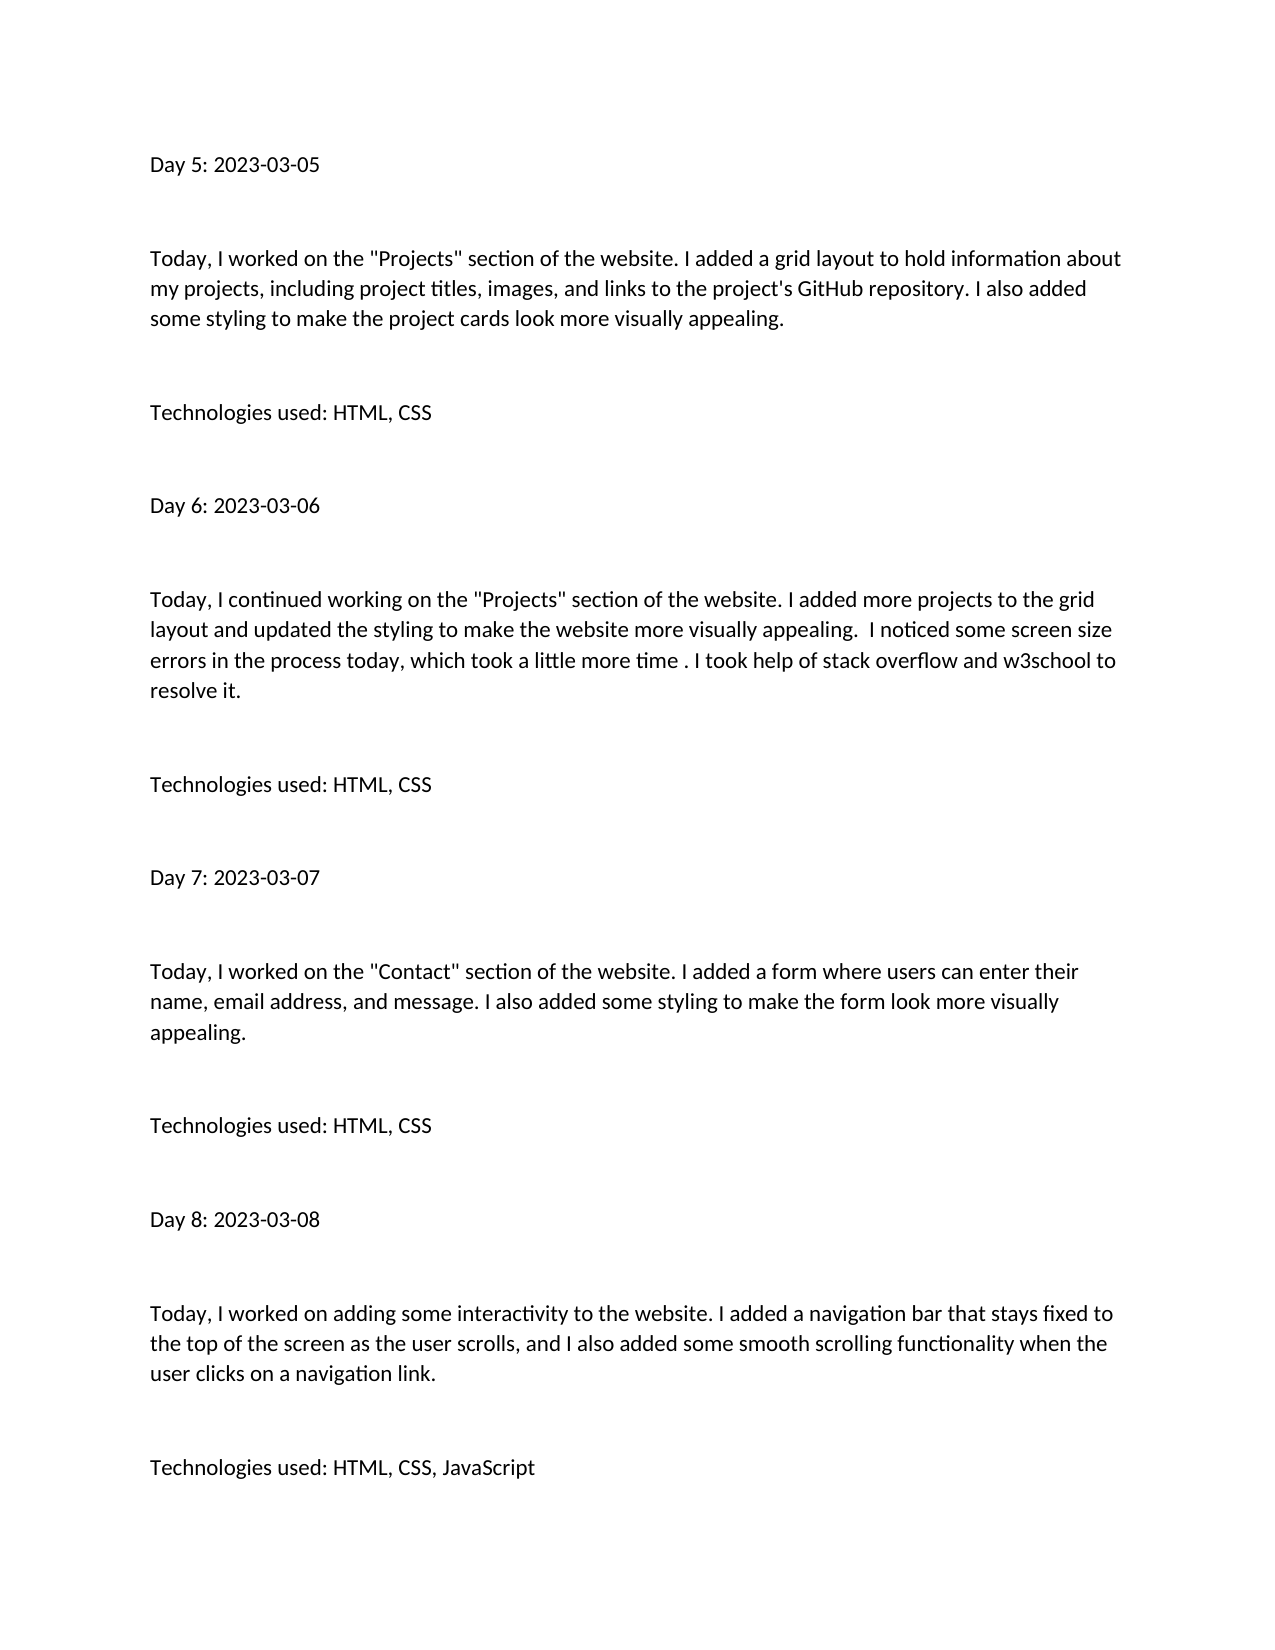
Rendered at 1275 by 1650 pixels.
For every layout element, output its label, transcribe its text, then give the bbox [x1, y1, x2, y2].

text Technologies used: HTML, CSS [150, 770, 1125, 798]
text Day 6: 2023-03-06 [150, 492, 1125, 520]
text Technologies used: HTML, CSS [150, 398, 1125, 426]
text Technologies used: HTML, CSS [150, 1111, 1125, 1139]
text Day 8: 2023-03-08 [150, 1205, 1125, 1233]
text Technologies used: HTML, CSS, JavaScript [150, 1453, 1125, 1481]
text Day 7: 2023-03-07 [150, 863, 1125, 892]
text Today, I continued working on the "Projects" section of the website. I added more projects to the grid layout and updated the styling to make the website more visually appealing. I noticed some screen size errors in the process today, which took a little more time . I took help of stack overflow and w3school to resolve it. [150, 585, 1125, 704]
text Today, I worked on the "Contact" section of the website. I added a form where users can enter their name, email address, and message. I also added some styling to make the form look more visually appealing. [150, 957, 1125, 1046]
text Today, I worked on adding some interactivity to the website. I added a navigation bar that stays fixed to the top of the screen as the user scrolls, and I also added some smooth scrolling functionality when the user clicks on a navigation link. [150, 1299, 1125, 1387]
text Today, I worked on the "Projects" section of the website. I added a grid layout to hold information about my projects, including project titles, images, and links to the project's GitHub repository. I also added some styling to make the project cards look more visually appealing. [150, 244, 1125, 332]
text Day 5: 2023-03-05 [150, 150, 1125, 178]
